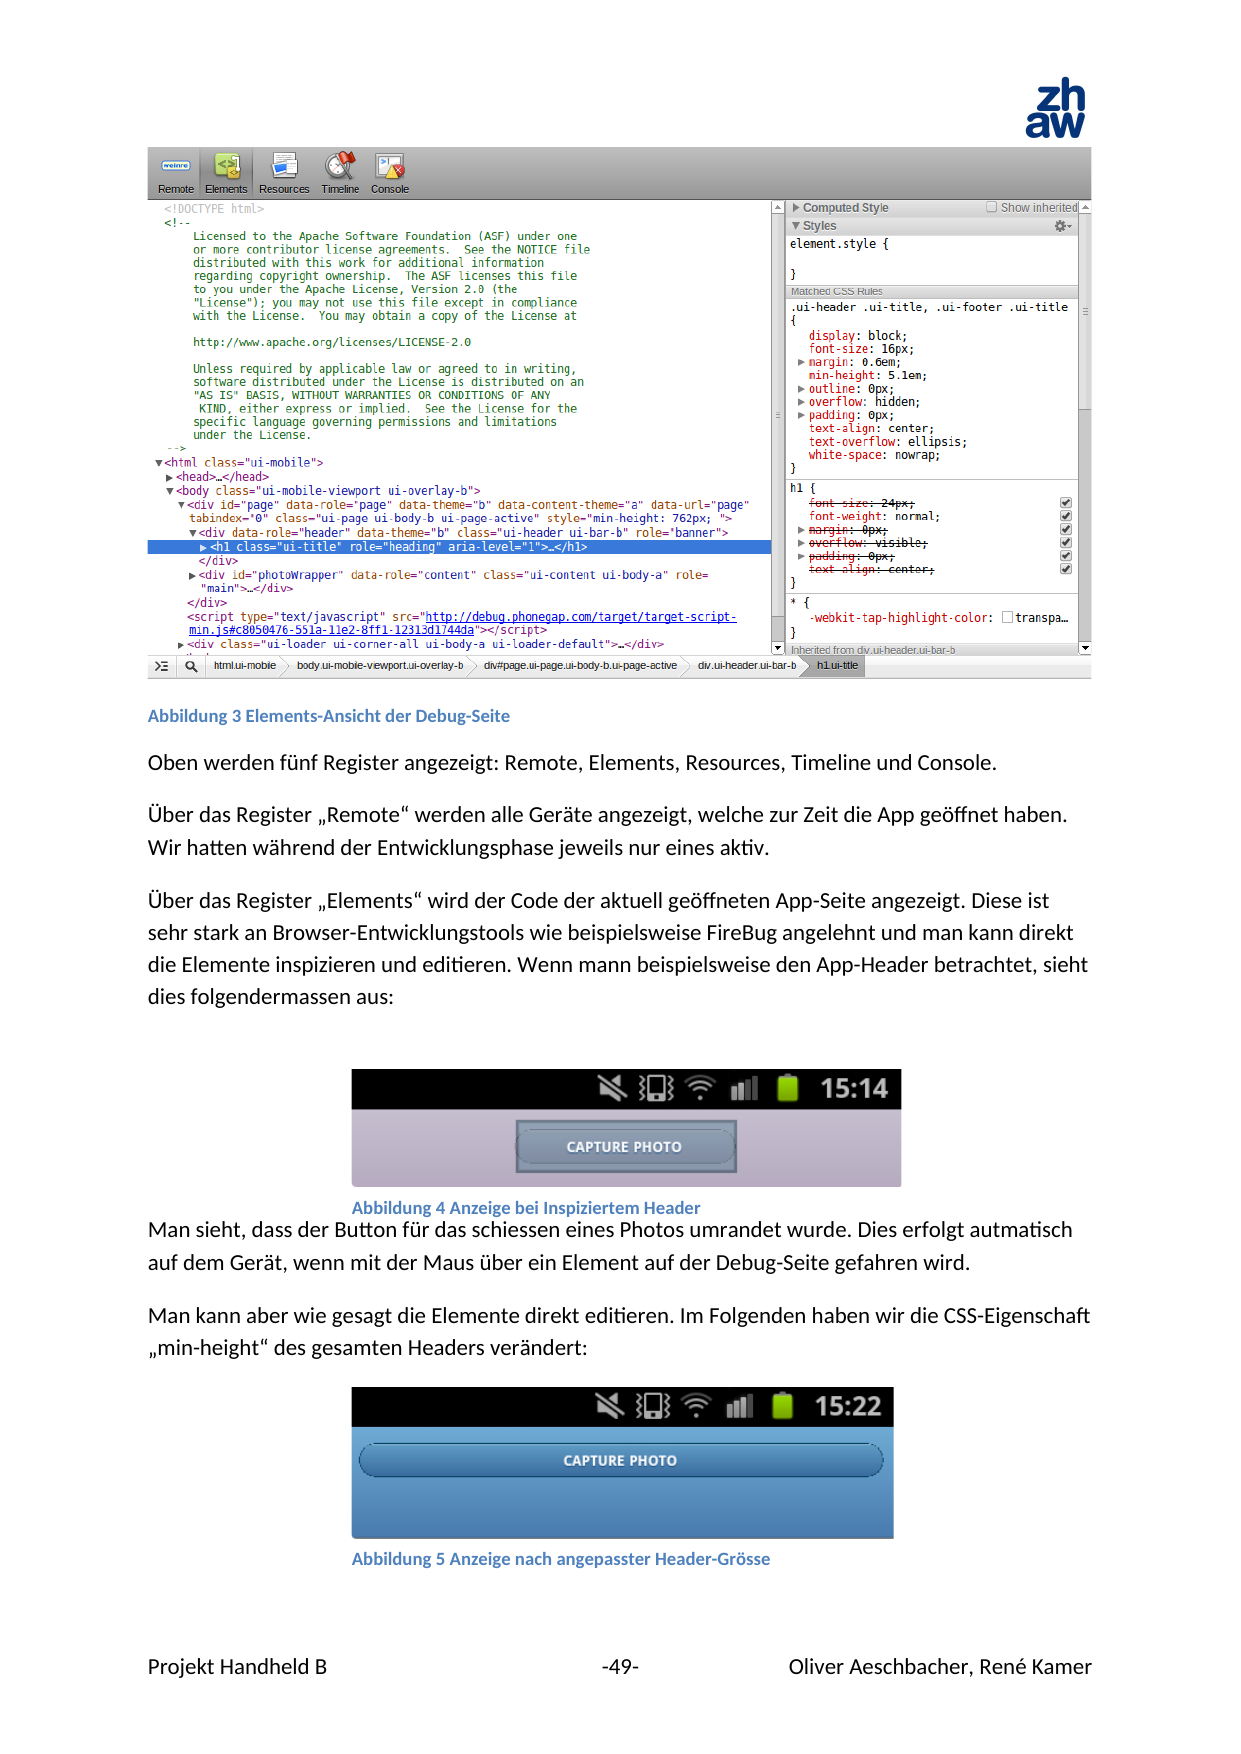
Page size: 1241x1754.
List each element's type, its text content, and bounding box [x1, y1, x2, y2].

picture [147, 147, 1092, 679]
text Abbildung 3 Elements-Ansicht der Debug-Seite [148, 704, 1093, 727]
text Über das Register „Remote“ werden alle Geräte angezeigt, welche zur Zeit die App geöffnet haben. Wir hatten während der Entwicklungsphase jeweils nur eines aktiv. [148, 801, 1093, 861]
text Oben werden fünf Register angezeigt: Remote, Elements, Resources, Timeline und Console. [148, 748, 1093, 776]
text Man kann aber wie gesagt die Elemente direkt editieren. Im Folgenden haben wir die CSS-Eigenschaft „min-height“ des gesamten Headers verändert: [148, 1301, 1093, 1361]
text Über das Register „Elements“ wird der Code der aktuell geöffneten App-Seite angezeigt. Diese ist sehr stark an Browser-Entwicklungstools wie beispielsweise FireBug angelehnt und man kann direkt die Elemente inspizieren und editieren. Wenn mann beispielsweise den App-Header betrachtet, sieht dies folgendermassen aus: [148, 886, 1093, 1010]
picture [351, 1069, 902, 1187]
picture [351, 1387, 894, 1539]
picture [1020, 73, 1093, 144]
